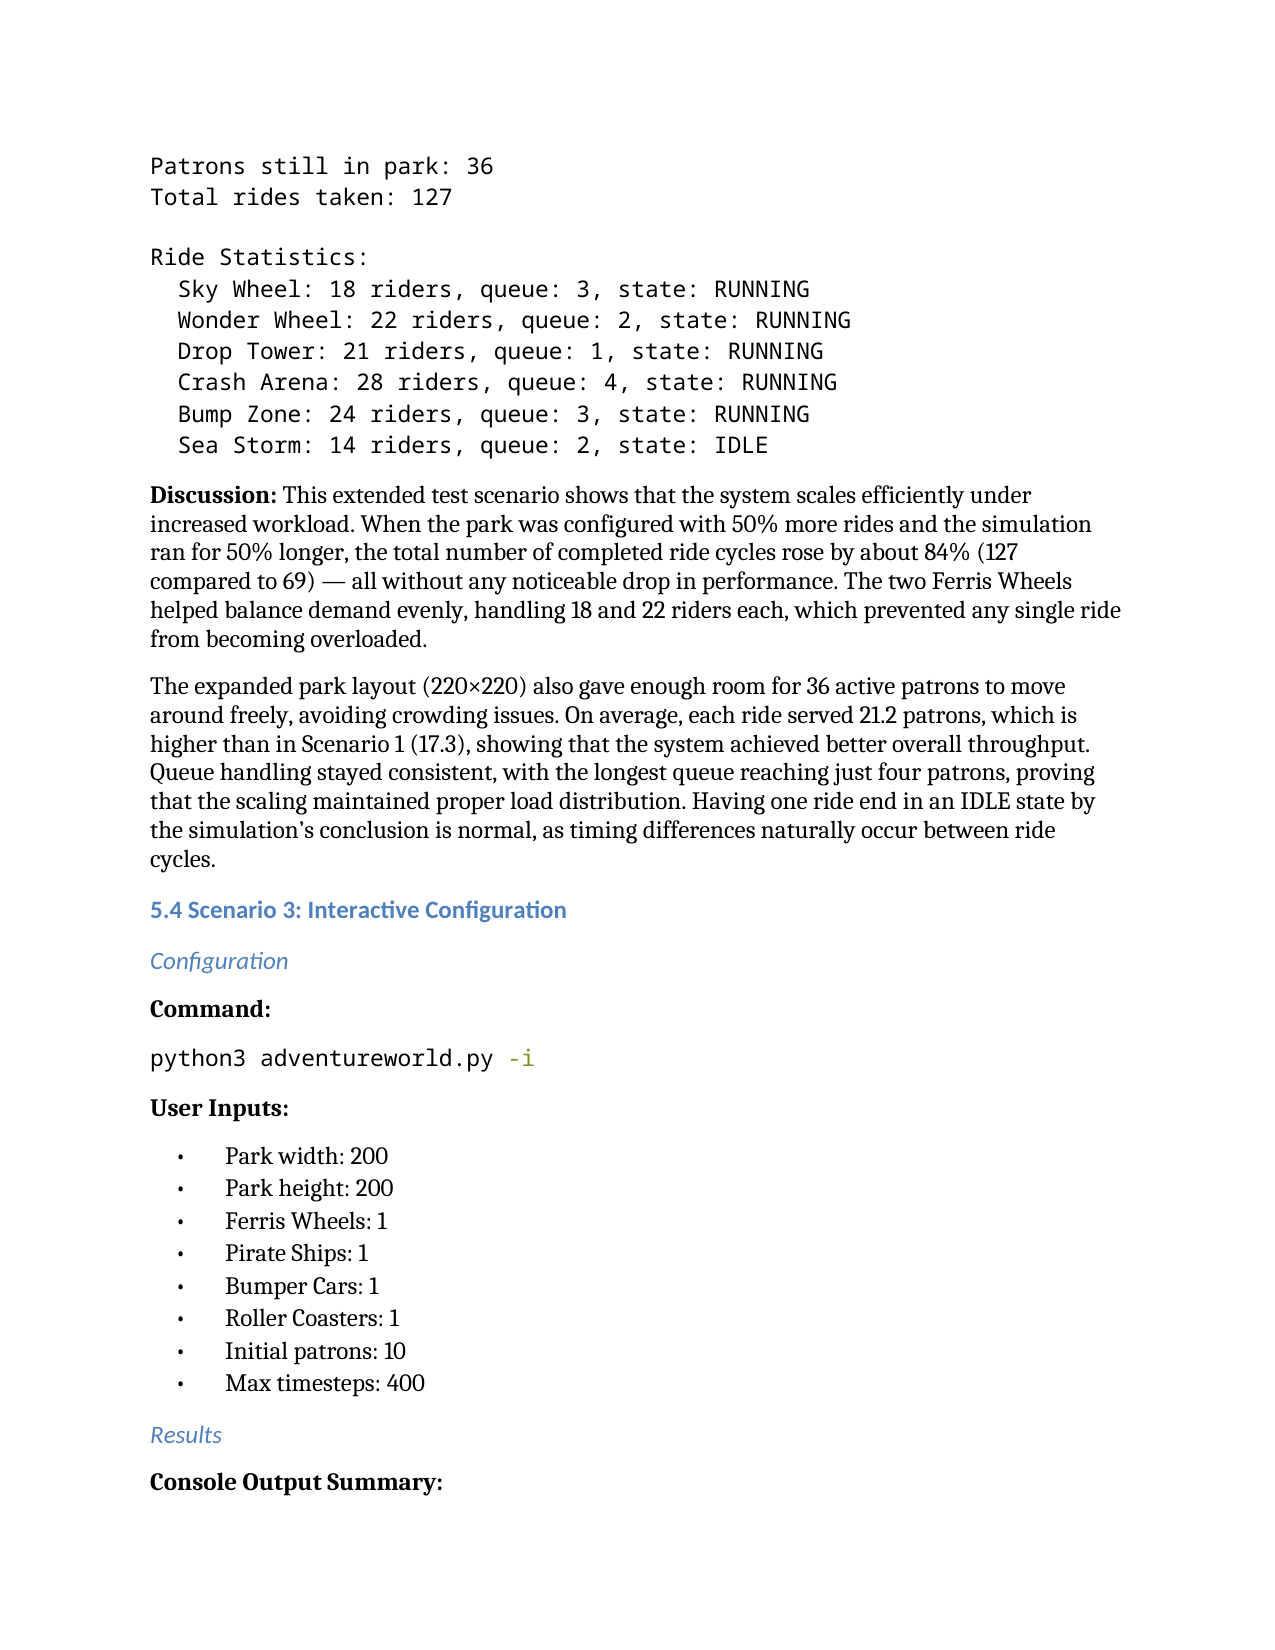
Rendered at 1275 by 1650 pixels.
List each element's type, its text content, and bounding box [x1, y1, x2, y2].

text The expanded park layout (220×220) also gave enough room for 36 active patrons to move around freely, avoiding crowding issues. On average, each ride served 21.2 patrons, which is higher than in Scenario 1 (17.3), showing that the system achieved better overall throughput. Queue handling stayed consistent, with the longest queue reaching just four patrons, proving that the scaling maintained proper load distribution. Having one ride end in an IDLE state by the simulation’s conclusion is normal, as timing differences naturally occur between ride cycles. [150, 672, 1125, 873]
list Park height: 200 [175, 1174, 1125, 1203]
list Pirate Ships: 1 [175, 1239, 1125, 1268]
text Console Output Summary: [150, 1468, 1125, 1497]
text Command: [150, 995, 1125, 1023]
text User Inputs: [150, 1094, 1125, 1123]
list Initial patrons: 10 [175, 1337, 1125, 1366]
subtitle Results [150, 1419, 1125, 1449]
subtitle 5.4 Scenario 3: Interactive Configuration [150, 894, 1125, 925]
text python3 adventureworld.py -i [150, 1042, 1125, 1073]
list Park width: 200 [175, 1142, 1125, 1171]
list Bumper Cars: 1 [175, 1272, 1125, 1301]
text Discussion: This extended test scenario shows that the system scales efficiently under increased workload. When the park was configured with 50% more rides and the simulation ran for 50% longer, the total number of completed ride cycles rose by about 84% (127 compared to 69) — all without any noticeable drop in performance. The two Ferris Wheels helped balance demand evenly, handling 18 and 22 riders each, which prevented any single ride from becoming overloaded. [150, 481, 1125, 653]
list Ferris Wheels: 1 [175, 1207, 1125, 1236]
subtitle Configuration [150, 946, 1125, 976]
list Roller Coasters: 1 [175, 1304, 1125, 1333]
list Max timesteps: 400 [175, 1369, 1125, 1398]
